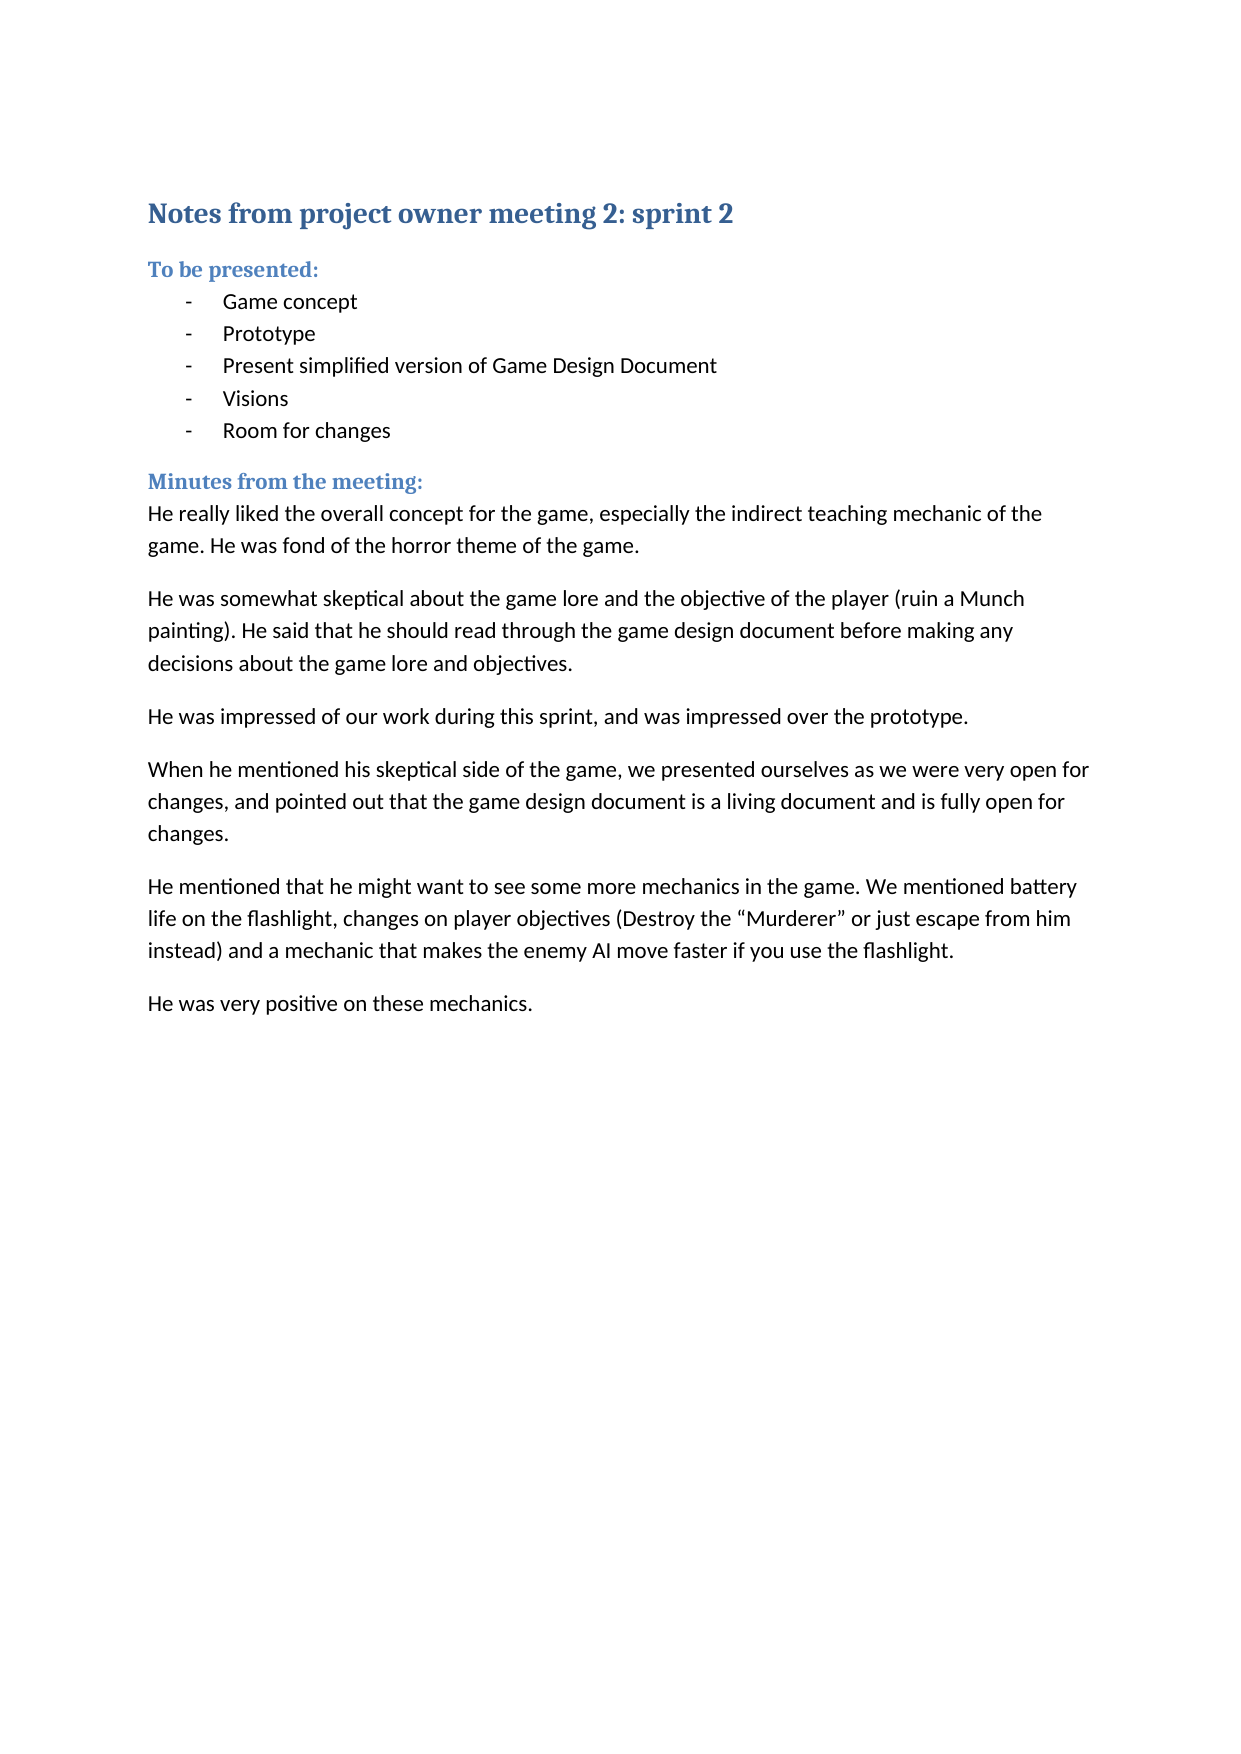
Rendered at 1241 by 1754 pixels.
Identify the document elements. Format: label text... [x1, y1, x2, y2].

text When he mentioned his skeptical side of the game, we presented ourselves as we were very open for changes, and pointed out that the game design document is a living document and is fully open for changes. [148, 755, 1093, 847]
list Game concept [185, 287, 1093, 315]
subtitle Minutes from the meeting: [148, 469, 1093, 495]
list Visions [185, 384, 1093, 412]
list Prototype [185, 319, 1093, 347]
text He really liked the overall concept for the game, especially the indirect teaching mechanic of the game. He was fond of the horror theme of the game. [148, 499, 1093, 559]
subtitle Notes from project owner meeting 2: sprint 2 [148, 198, 1093, 231]
text He mentioned that he might want to see some more mechanics in the game. We mentioned battery life on the flashlight, changes on player objectives (Destroy the “Murderer” or just escape from him instead) and a mechanic that makes the enemy AI move faster if you use the flashlight. [148, 872, 1093, 964]
text He was very positive on these mechanics. [148, 989, 1093, 1018]
list Room for changes [185, 416, 1093, 444]
text He was somewhat skeptical about the game lore and the objective of the player (ruin a Munch painting). He said that he should read through the game design document before making any decisions about the game lore and objectives. [148, 584, 1093, 677]
text He was impressed of our work during this sprint, and was impressed over the prototype. [148, 702, 1093, 730]
subtitle To be presented: [148, 257, 1093, 283]
list Present simplified version of Game Design Document [185, 352, 1093, 379]
